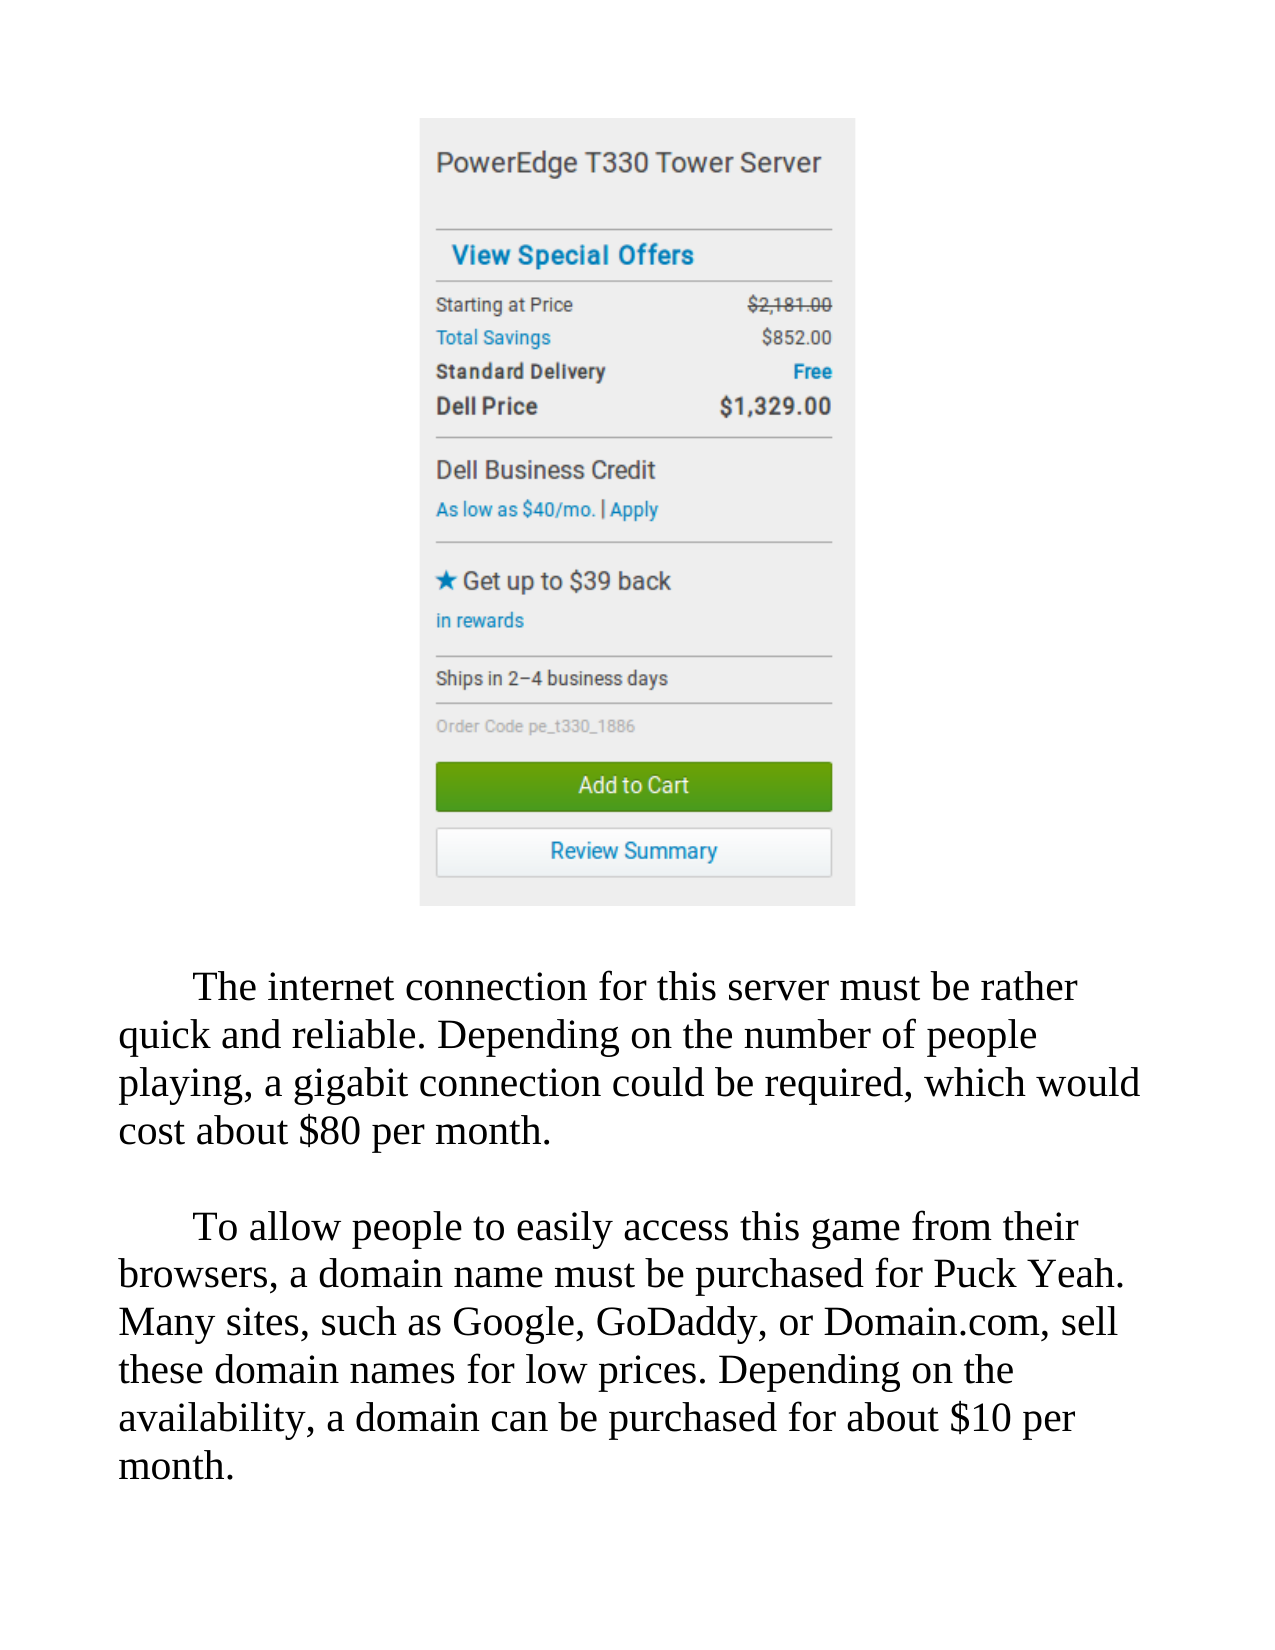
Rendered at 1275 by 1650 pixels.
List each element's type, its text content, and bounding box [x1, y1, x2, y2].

text To allow people to easily access this game from their browsers, a domain name must be purchased for Puck Yeah. Many sites, such as Google, GoDaddy, or Domain.com, sell these domain names for low prices. Depending on the availability, a domain can be purchased for about $10 per month. [118, 1201, 1157, 1488]
text The internet connection for this server must be rather quick and reliable. Depending on the number of people playing, a gigabit connection could be required, which would cost about $80 per month. [118, 961, 1157, 1153]
picture [419, 118, 856, 906]
